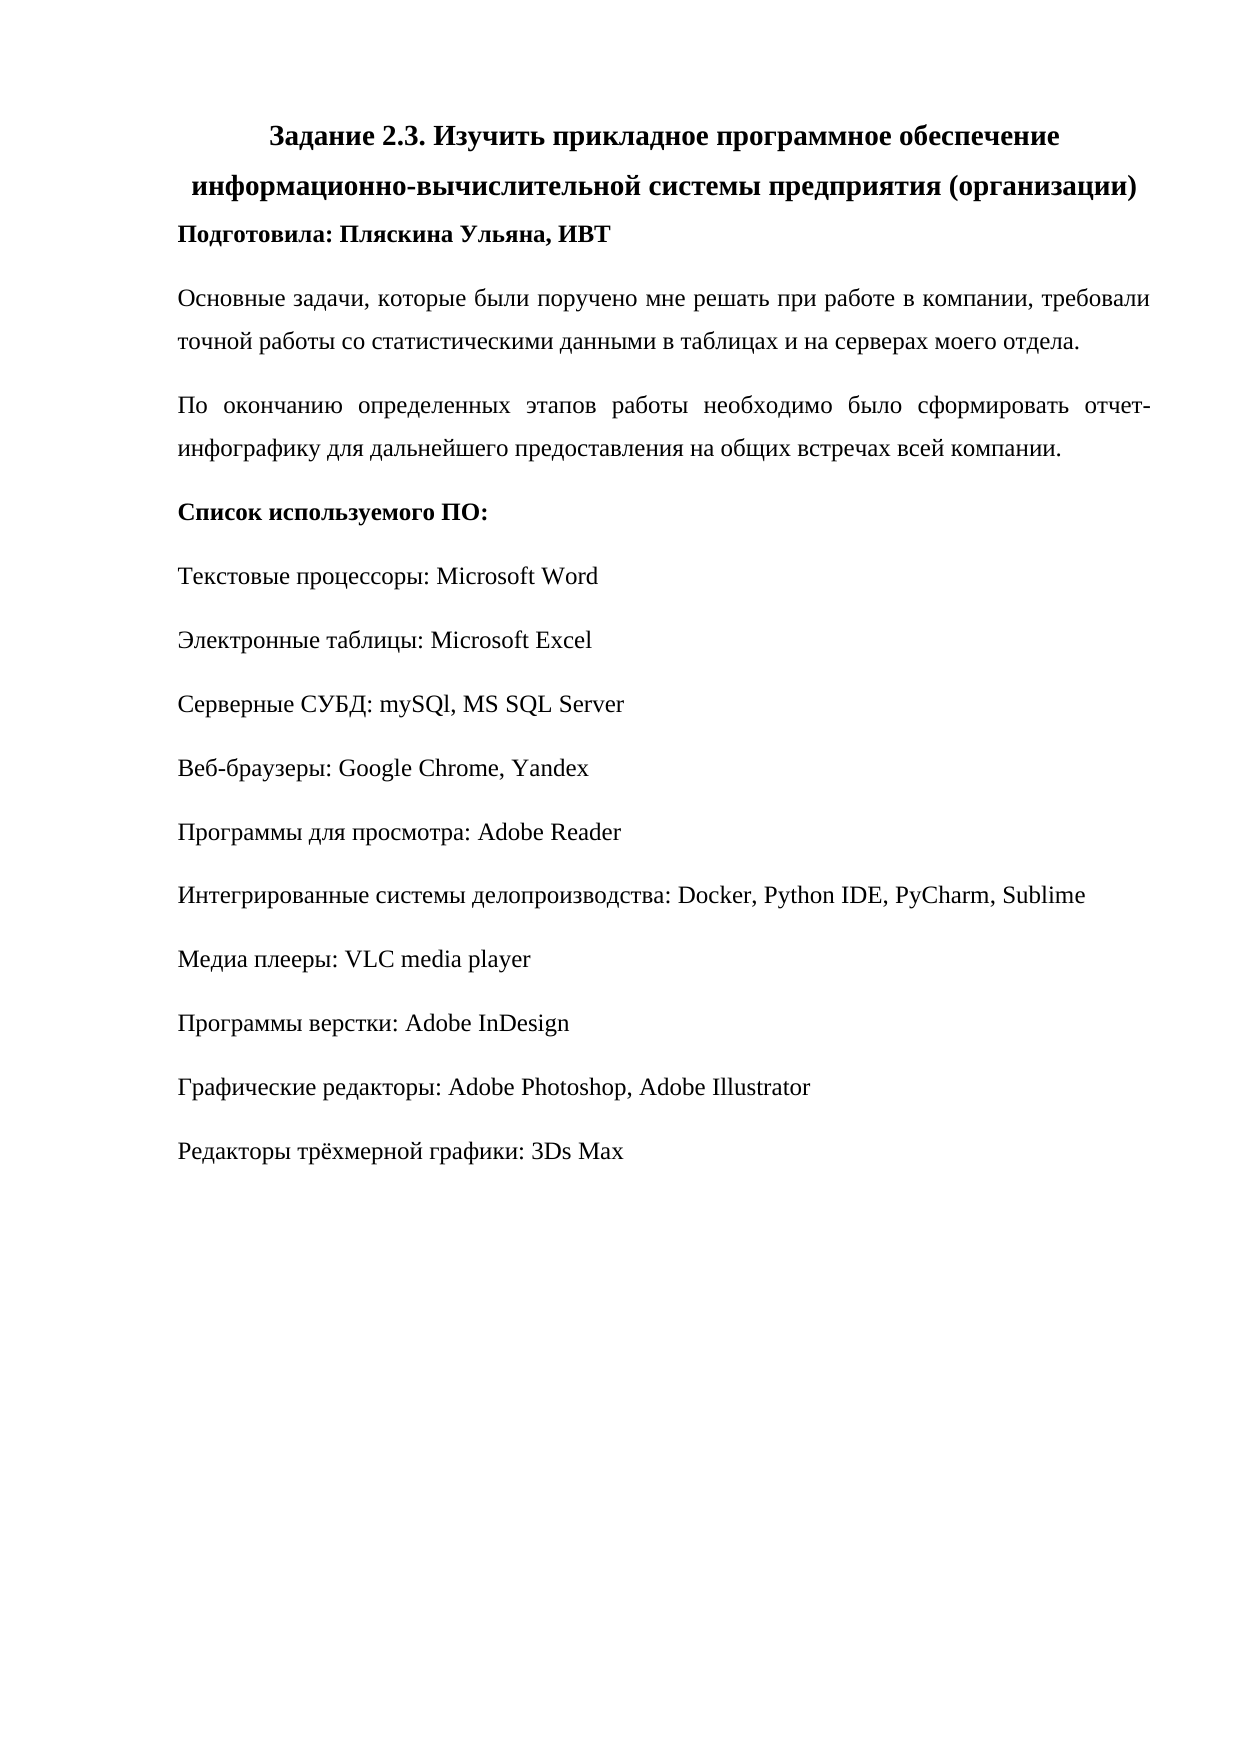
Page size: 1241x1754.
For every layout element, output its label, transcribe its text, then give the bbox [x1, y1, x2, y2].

text Редакторы трёхмерной графики: 3Ds Max [177, 1136, 1152, 1165]
text Медиа плееры: VLC media player [177, 944, 1152, 973]
text Список используемого ПО: [177, 497, 1152, 526]
text Текстовые процессоры: Microsoft Word [177, 561, 1152, 589]
text Подготовила: Пляскина Ульяна, ИВТ [177, 219, 1152, 247]
text Программы верстки: Adobe InDesign [177, 1008, 1152, 1037]
text Интегрированные системы делопроизводства: Docker, Python IDE, PyCharm, Sublime [177, 881, 1152, 909]
text По окончанию определенных этапов работы необходимо было сформировать отчет-инфографику для дальнейшего предоставления на общих встречах всей компании. [177, 390, 1152, 462]
text Серверные СУБД: mySQl, MS SQL Server [177, 689, 1152, 717]
text Задание 2.3. Изучить прикладное программное обеспечение информационно-вычислительной системы предприятия (организации) [177, 118, 1152, 202]
text Программы для просмотра: Adobe Reader [177, 817, 1152, 845]
text Веб-браузеры: Google Chrome, Yandex [177, 753, 1152, 781]
text Электронные таблицы: Microsoft Excel [177, 625, 1152, 653]
text Основные задачи, которые были поручено мне решать при работе в компании, требовали точной работы со статистическими данными в таблицах и на серверах моего отдела. [177, 283, 1152, 354]
text Графические редакторы: Adobe Photoshop, Adobe Illustrator [177, 1072, 1152, 1101]
